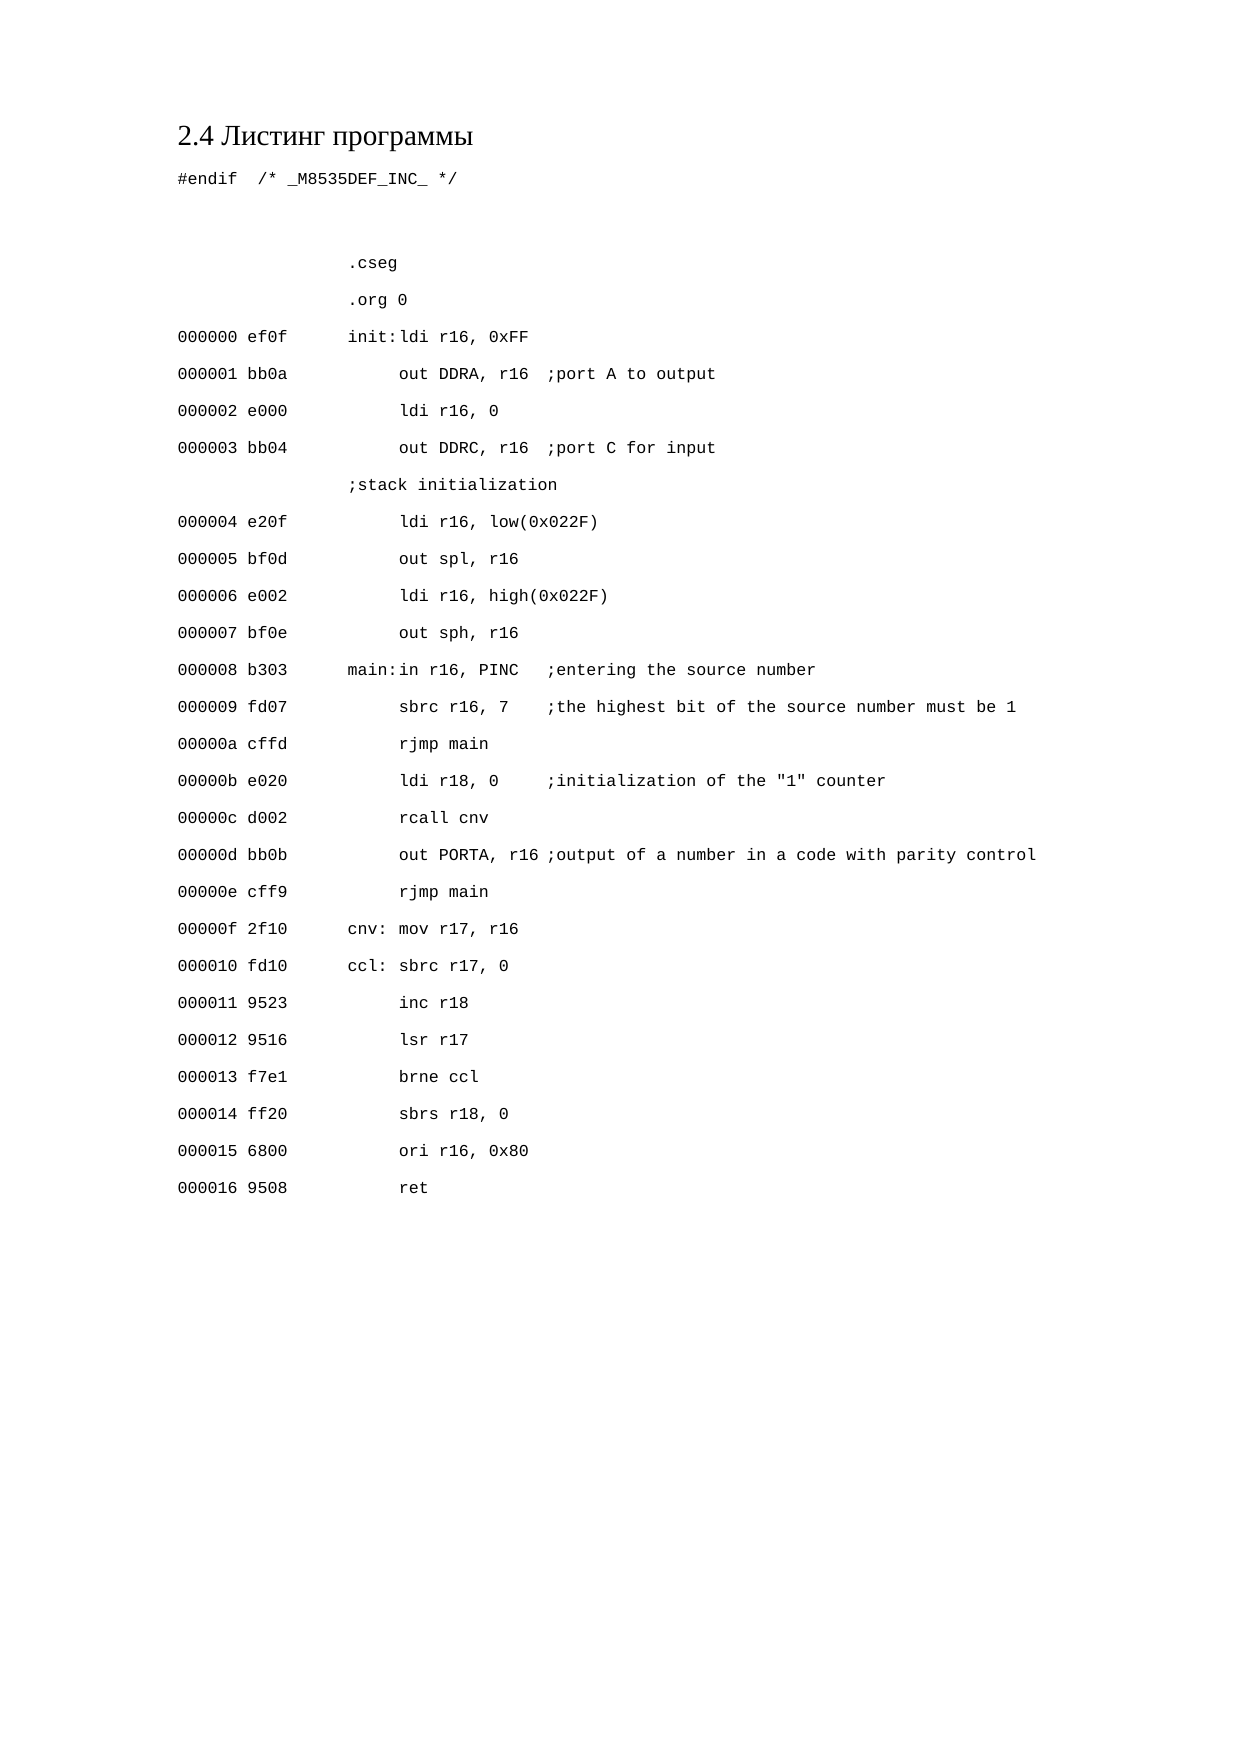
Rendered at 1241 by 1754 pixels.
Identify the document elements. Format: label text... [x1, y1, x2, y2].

text .org 0 [177, 292, 1152, 311]
text 000001 bb0a out DDRA, r16 ;port A to output [177, 366, 1152, 384]
text 000006 e002 ldi r16, high(0x022F) [177, 588, 1152, 606]
text 000002 e000 ldi r16, 0 [177, 403, 1152, 422]
text 00000e cff9 rjmp main [177, 883, 1152, 902]
text 000015 6800 ori r16, 0x80 [177, 1142, 1152, 1161]
text 000007 bf0e out sph, r16 [177, 624, 1152, 643]
text 00000a cffd rjmp main [177, 736, 1152, 754]
text 000009 fd07 sbrc r16, 7 ;the highest bit of the source number must be 1 [177, 698, 1152, 717]
text 000014 ff20 sbrs r18, 0 [177, 1105, 1152, 1124]
text 2.4 Листинг программы [177, 118, 1152, 152]
text ;stack initialization [177, 477, 1152, 496]
text 000005 bf0d out spl, r16 [177, 551, 1152, 569]
text 000013 f7e1 brne ccl [177, 1068, 1152, 1087]
text 000012 9516 lsr r17 [177, 1031, 1152, 1050]
text 000008 b303 main: in r16, PINC ;entering the source number [177, 662, 1152, 680]
text 000010 fd10 ccl: sbrc r17, 0 [177, 957, 1152, 976]
text .cseg [177, 255, 1152, 274]
text 000011 9523 inc r18 [177, 994, 1152, 1013]
text 00000f 2f10 cnv: mov r17, r16 [177, 920, 1152, 939]
text 000016 9508 ret [177, 1179, 1152, 1198]
text 000000 ef0f init: ldi r16, 0xFF [177, 329, 1152, 348]
text 000003 bb04 out DDRC, r16 ;port C for input [177, 440, 1152, 458]
text 00000c d002 rcall cnv [177, 809, 1152, 828]
text #endif /* _M8535DEF_INC_ */ [177, 171, 1152, 190]
text 00000b e020 ldi r18, 0 ;initialization of the "1" counter [177, 772, 1152, 791]
text 00000d bb0b out PORTA, r16 ;output of a number in a code with parity control [177, 846, 1152, 865]
text 000004 e20f ldi r16, low(0x022F) [177, 514, 1152, 532]
